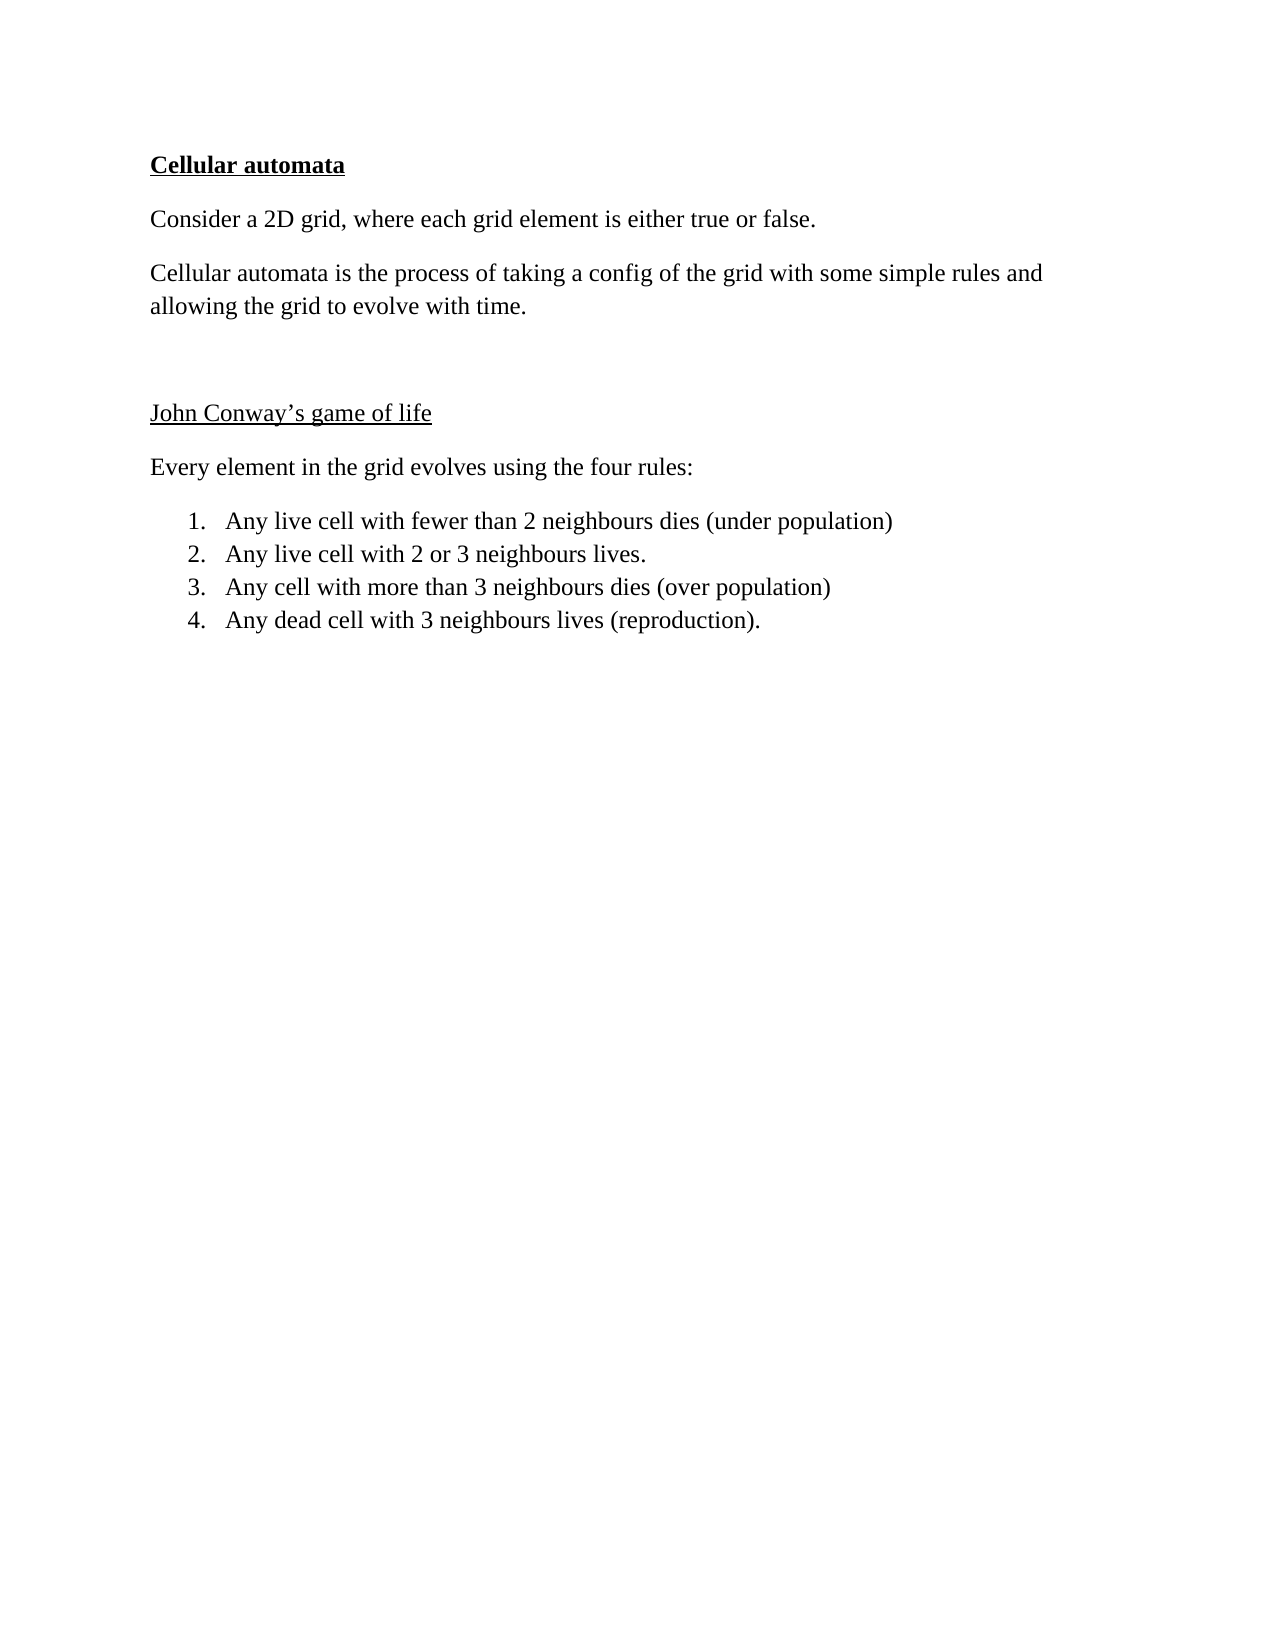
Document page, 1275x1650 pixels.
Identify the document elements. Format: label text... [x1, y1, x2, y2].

text Cellular automata is the process of taking a config of the grid with some simple rules and allowing the grid to evolve with time. [150, 258, 1125, 319]
list Any live cell with 2 or 3 neighbours lives. [187, 539, 1125, 568]
list Any dead cell with 3 neighbours lives (reproduction). [187, 605, 1125, 634]
text Every element in the grid evolves using the four rules: [150, 452, 1125, 481]
text John Conway’s game of life [150, 398, 1125, 427]
list Any cell with more than 3 neighbours dies (over population) [187, 572, 1125, 601]
text Cellular automata [150, 150, 1125, 179]
text Consider a 2D grid, where each grid element is either true or false. [150, 204, 1125, 233]
list Any live cell with fewer than 2 neighbours dies (under population) [187, 506, 1125, 535]
